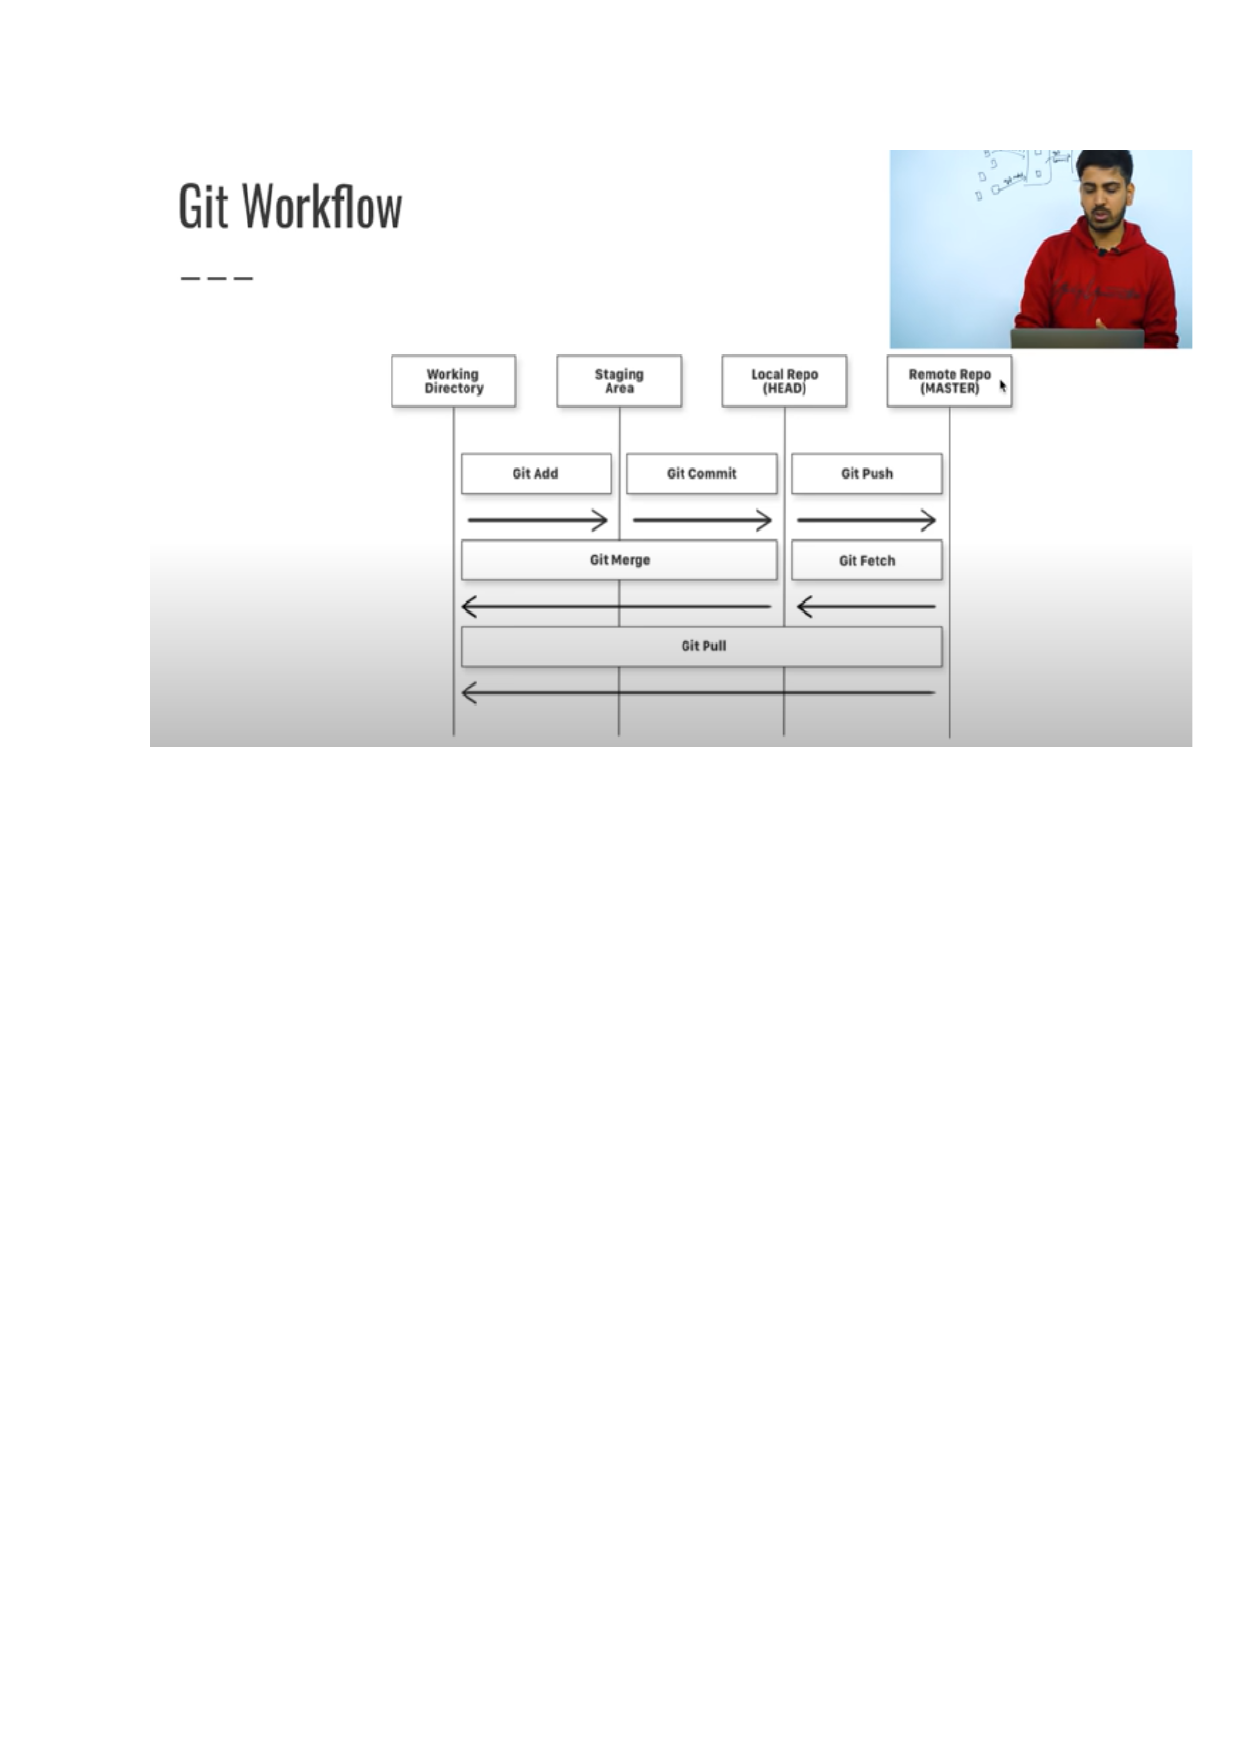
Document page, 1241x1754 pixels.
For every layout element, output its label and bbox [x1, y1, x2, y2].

picture [150, 150, 1193, 747]
